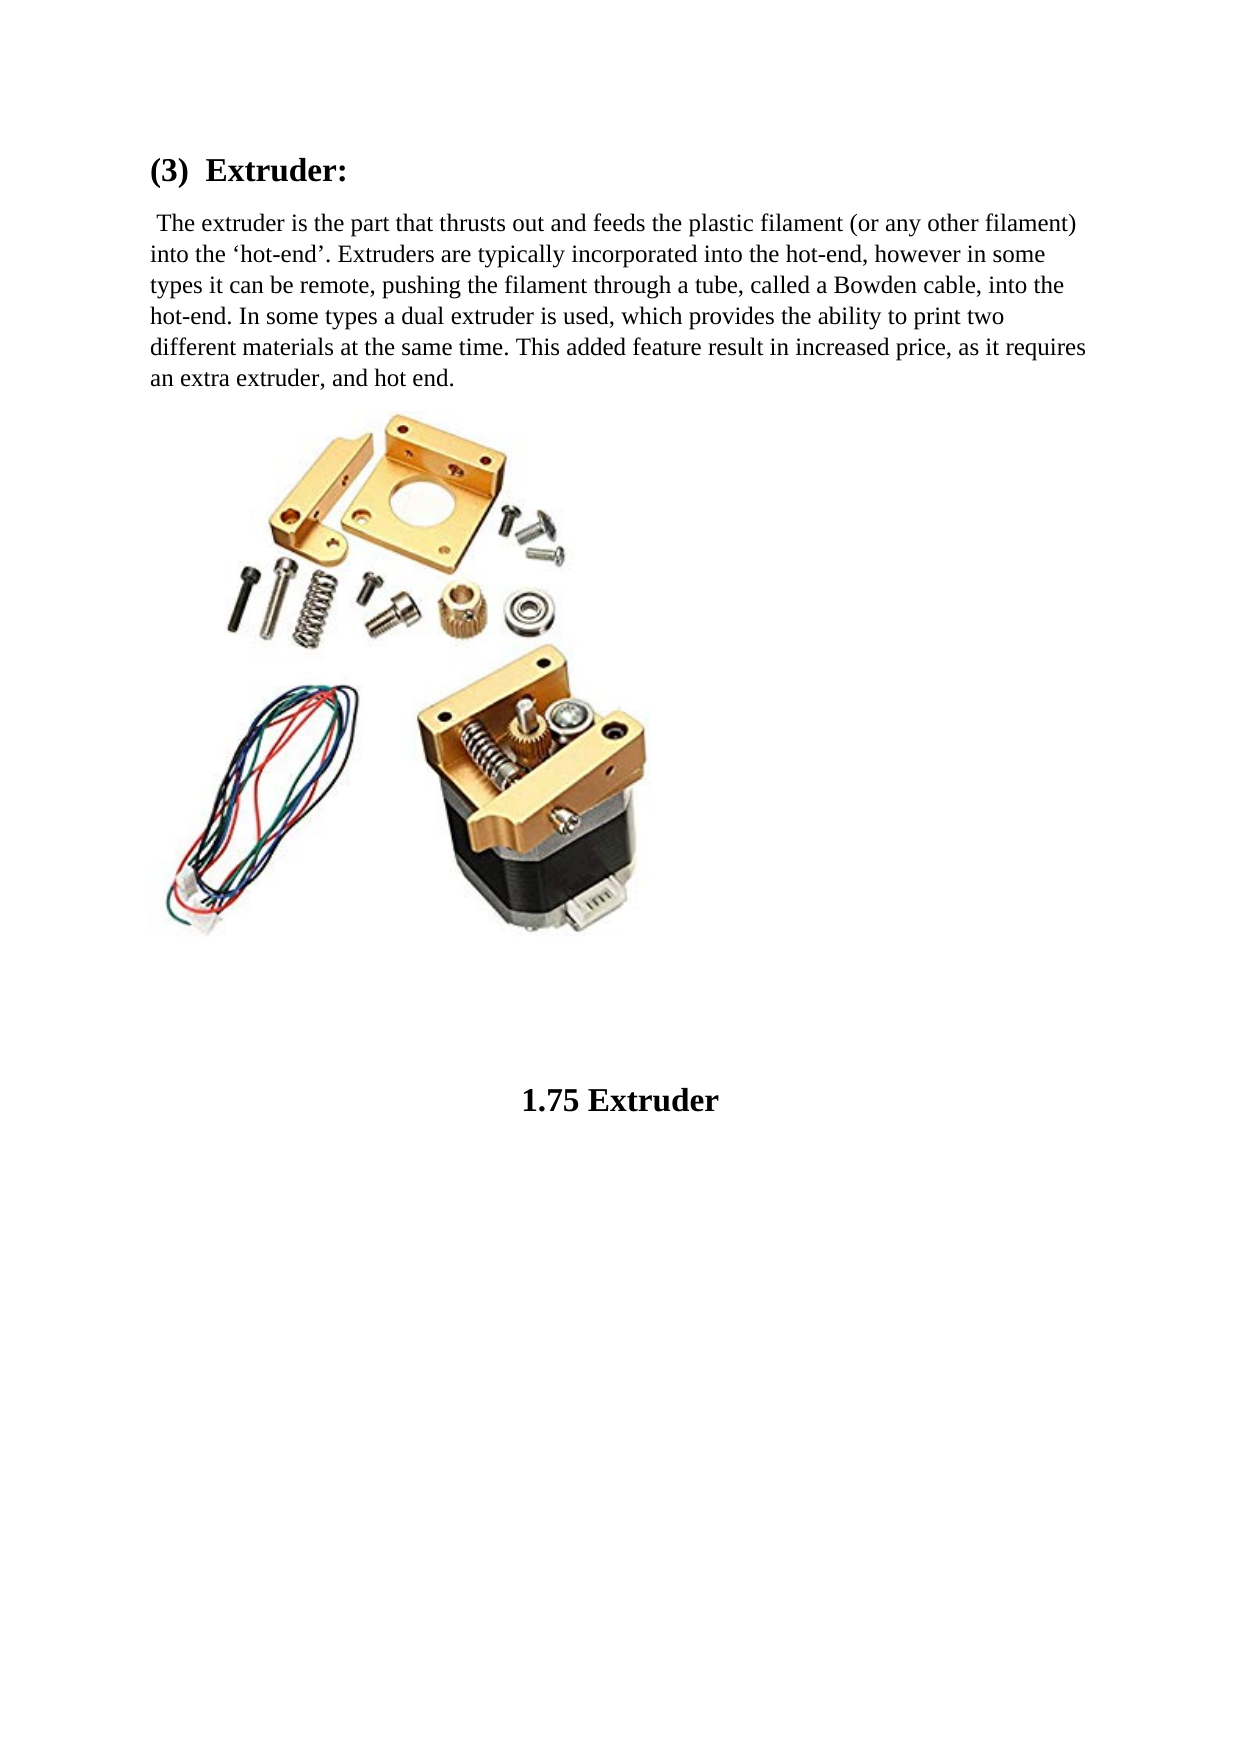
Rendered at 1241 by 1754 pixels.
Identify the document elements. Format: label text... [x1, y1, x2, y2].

text The extruder is the part that thrusts out and feeds the plastic filament (or any other filament) into the ‘hot-end’. Extruders are typically incorporated into the hot-end, however in some types it can be remote, pushing the filament through a tube, called a Bowden cable, into the hot-end. In some types a dual extruder is used, which provides the ability to print two different materials at the same time. This added feature result in increased price, as it requires an extra extruder, and hot end. [150, 208, 1090, 392]
text 1.75 Extruder [150, 1081, 1090, 1119]
picture [150, 411, 685, 946]
text (3) Extruder: [150, 150, 1090, 188]
